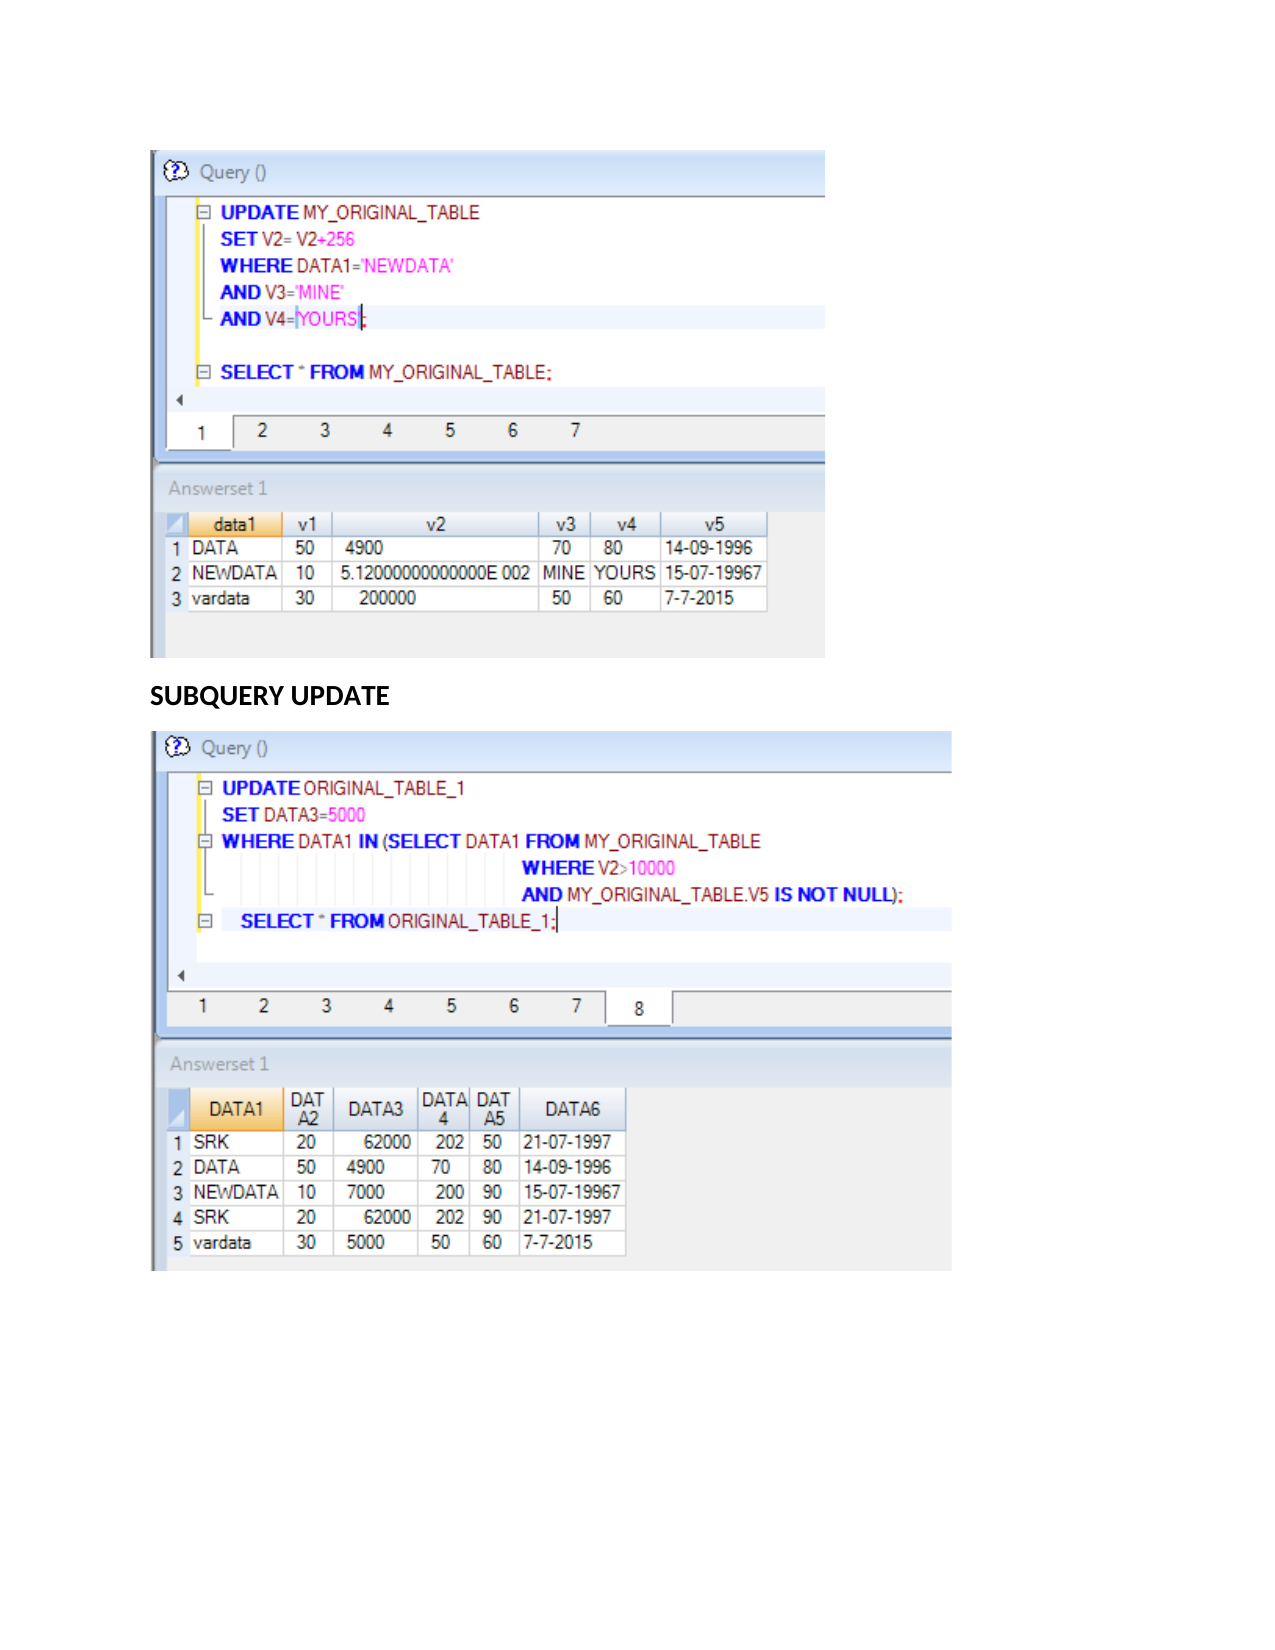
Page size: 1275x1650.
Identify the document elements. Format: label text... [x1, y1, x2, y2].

text SUBQUERY UPDATE [150, 677, 1125, 712]
picture [150, 150, 826, 658]
picture [150, 731, 952, 1271]
